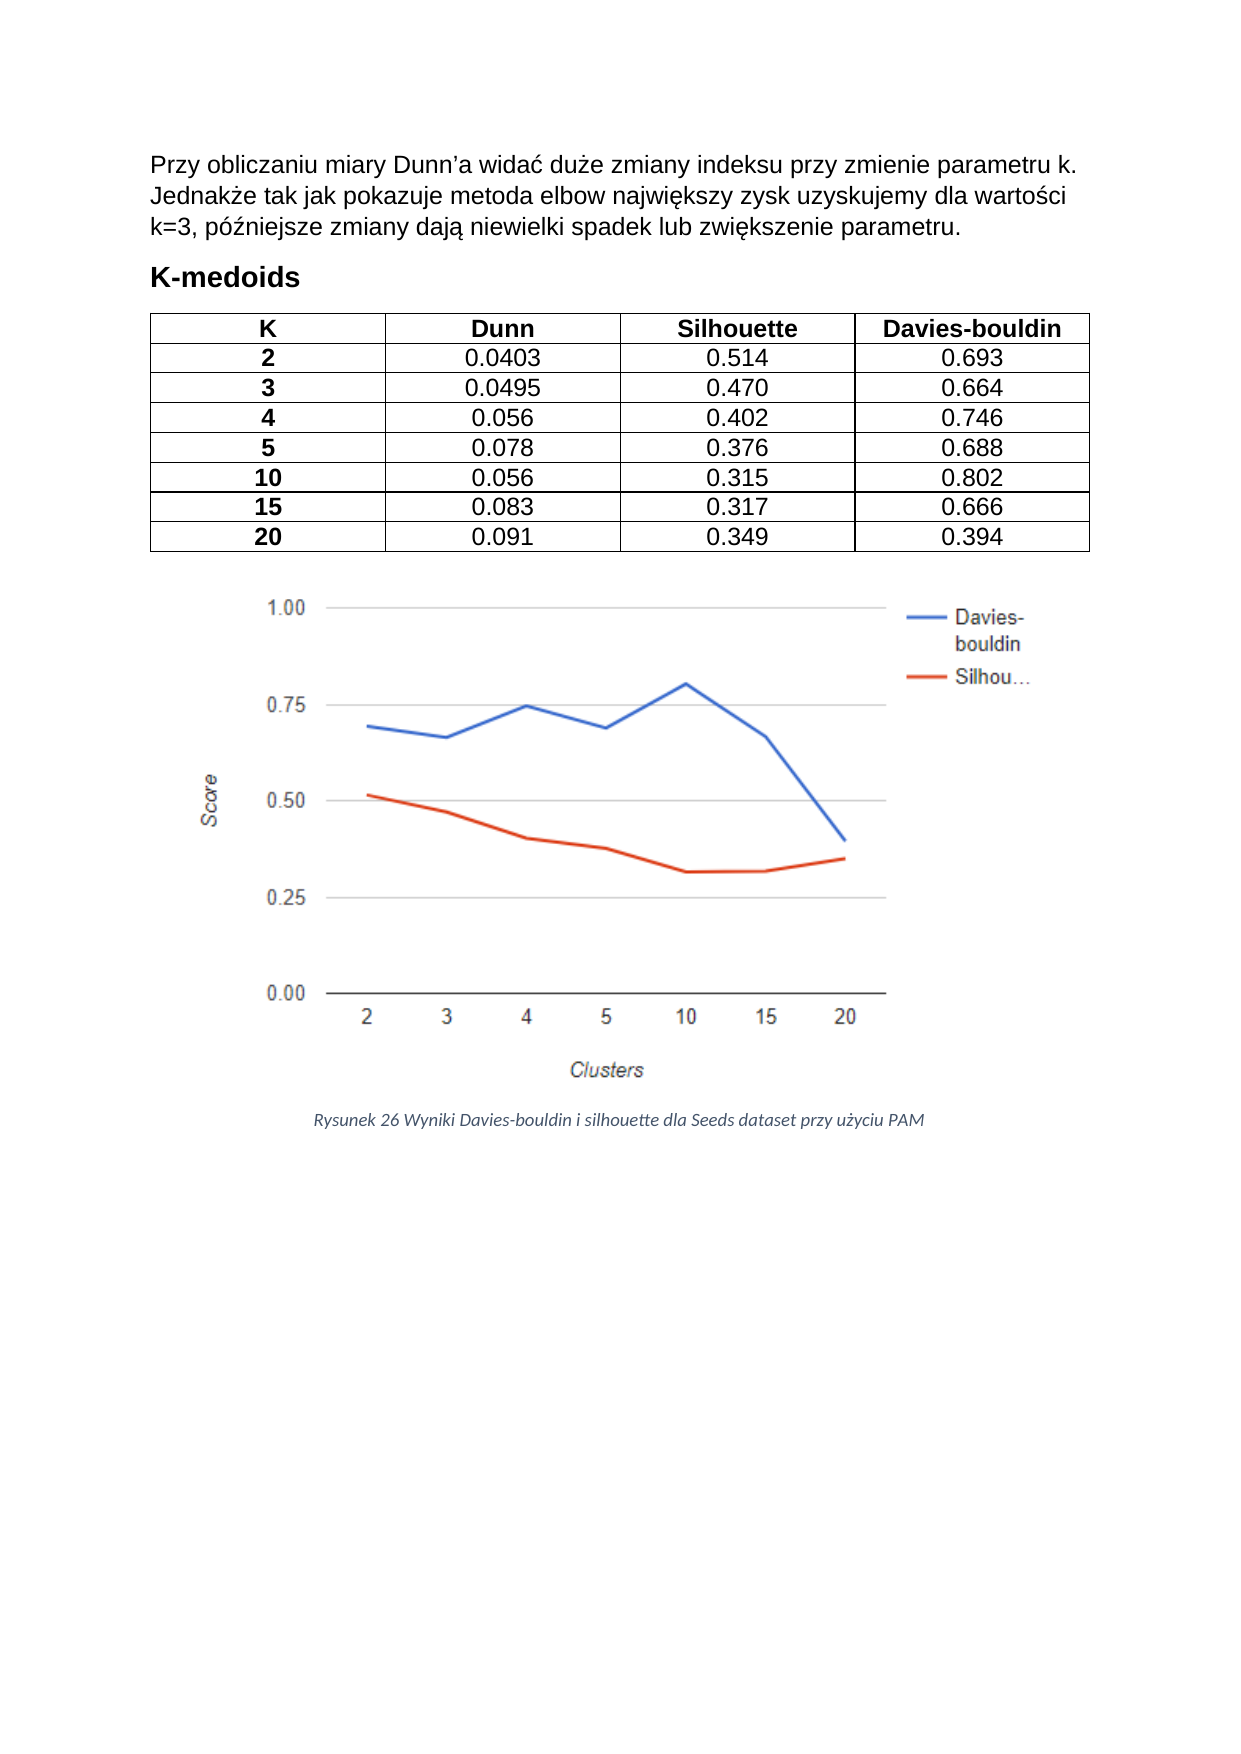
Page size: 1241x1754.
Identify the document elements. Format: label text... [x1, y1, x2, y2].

table_header Dunn [386, 314, 620, 342]
table_cell 0.688 [856, 433, 1089, 462]
table_cell 0.693 [856, 344, 1089, 372]
table_cell 0.402 [621, 403, 854, 432]
table_cell 0.802 [856, 463, 1089, 491]
table_header Davies-bouldin [856, 314, 1089, 342]
table_cell 0.746 [856, 403, 1089, 432]
table_cell 20 [151, 522, 385, 551]
table_cell 0.0495 [386, 373, 620, 402]
table_cell 0.514 [621, 344, 854, 372]
table_cell 0.0403 [386, 344, 620, 372]
table_cell 15 [151, 493, 385, 521]
table_cell 0.315 [621, 463, 854, 491]
table_cell 0.664 [856, 373, 1089, 402]
table_cell 0.317 [621, 493, 854, 521]
table_cell 0.349 [621, 522, 854, 551]
table_cell 0.666 [856, 493, 1089, 521]
table_cell 10 [151, 463, 385, 491]
table_cell 5 [151, 433, 385, 462]
table_cell 0.078 [386, 433, 620, 462]
table_header Silhouette [621, 314, 854, 342]
table_header K [151, 314, 385, 342]
text K-medoids [150, 260, 1090, 293]
table_cell 4 [151, 403, 385, 432]
table_cell 0.056 [386, 463, 620, 491]
table_cell 0.083 [386, 493, 620, 521]
text Przy obliczaniu miary Dunn’a widać duże zmiany indeksu przy zmienie parametru k. Jednakże tak jak pokazuje metoda elbow największy zysk uzyskujemy dla wartości k=3, późniejsze zmiany dają niewielki spadek lub zwiększenie parametru. [150, 150, 1090, 241]
table_cell 0.470 [621, 373, 854, 402]
table_cell 0.376 [621, 433, 854, 462]
table_cell 2 [151, 344, 385, 372]
picture [184, 552, 1057, 1090]
table_cell 0.056 [386, 403, 620, 432]
table_cell 3 [151, 373, 385, 402]
table_cell 0.394 [856, 522, 1089, 551]
table_cell 0.091 [386, 522, 620, 551]
